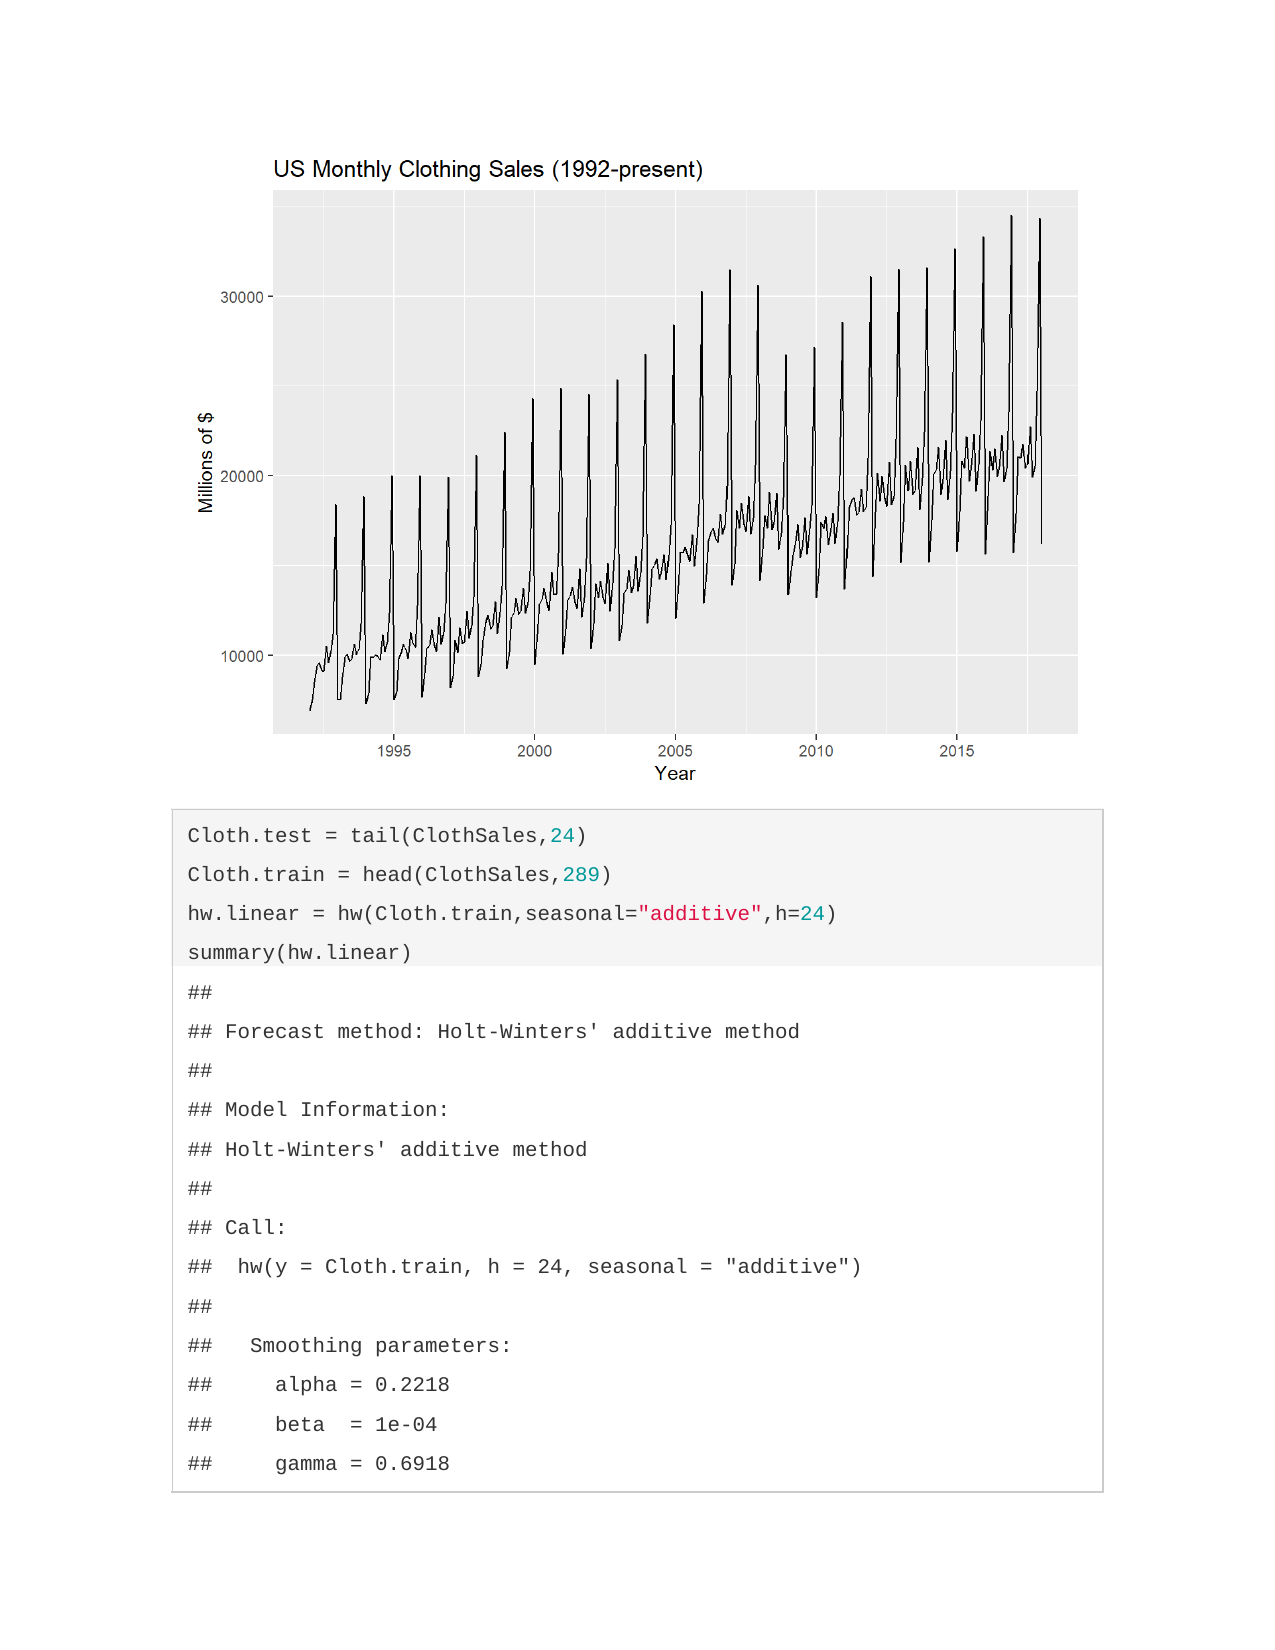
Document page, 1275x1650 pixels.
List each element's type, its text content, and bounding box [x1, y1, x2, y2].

text ## hw(y = Cloth.train, h = 24, seasonal = "additive") [173, 1240, 1102, 1280]
text ## [173, 1044, 1102, 1083]
picture [187, 150, 1088, 793]
text ## Smoothing parameters: [173, 1319, 1102, 1358]
text ## [173, 966, 1102, 1005]
text hw.linear = hw(Cloth.train,seasonal="additive",h=24) [173, 887, 1102, 926]
text ## [173, 1280, 1102, 1319]
text Cloth.train = head(ClothSales,289) [173, 848, 1102, 887]
text ## alpha = 0.2218 [173, 1358, 1102, 1397]
text summary(hw.linear) [173, 926, 1102, 966]
text ## beta = 1e-04 [173, 1397, 1102, 1437]
text ## Call: [173, 1201, 1102, 1240]
text ## Model Information: [173, 1083, 1102, 1123]
text Cloth.test = tail(ClothSales,24) [173, 810, 1102, 848]
text ## Forecast method: Holt-Winters' additive method [173, 1005, 1102, 1044]
text ## gamma = 0.6918 [173, 1437, 1102, 1491]
text ## Holt-Winters' additive method [173, 1123, 1102, 1162]
text ## [173, 1162, 1102, 1201]
